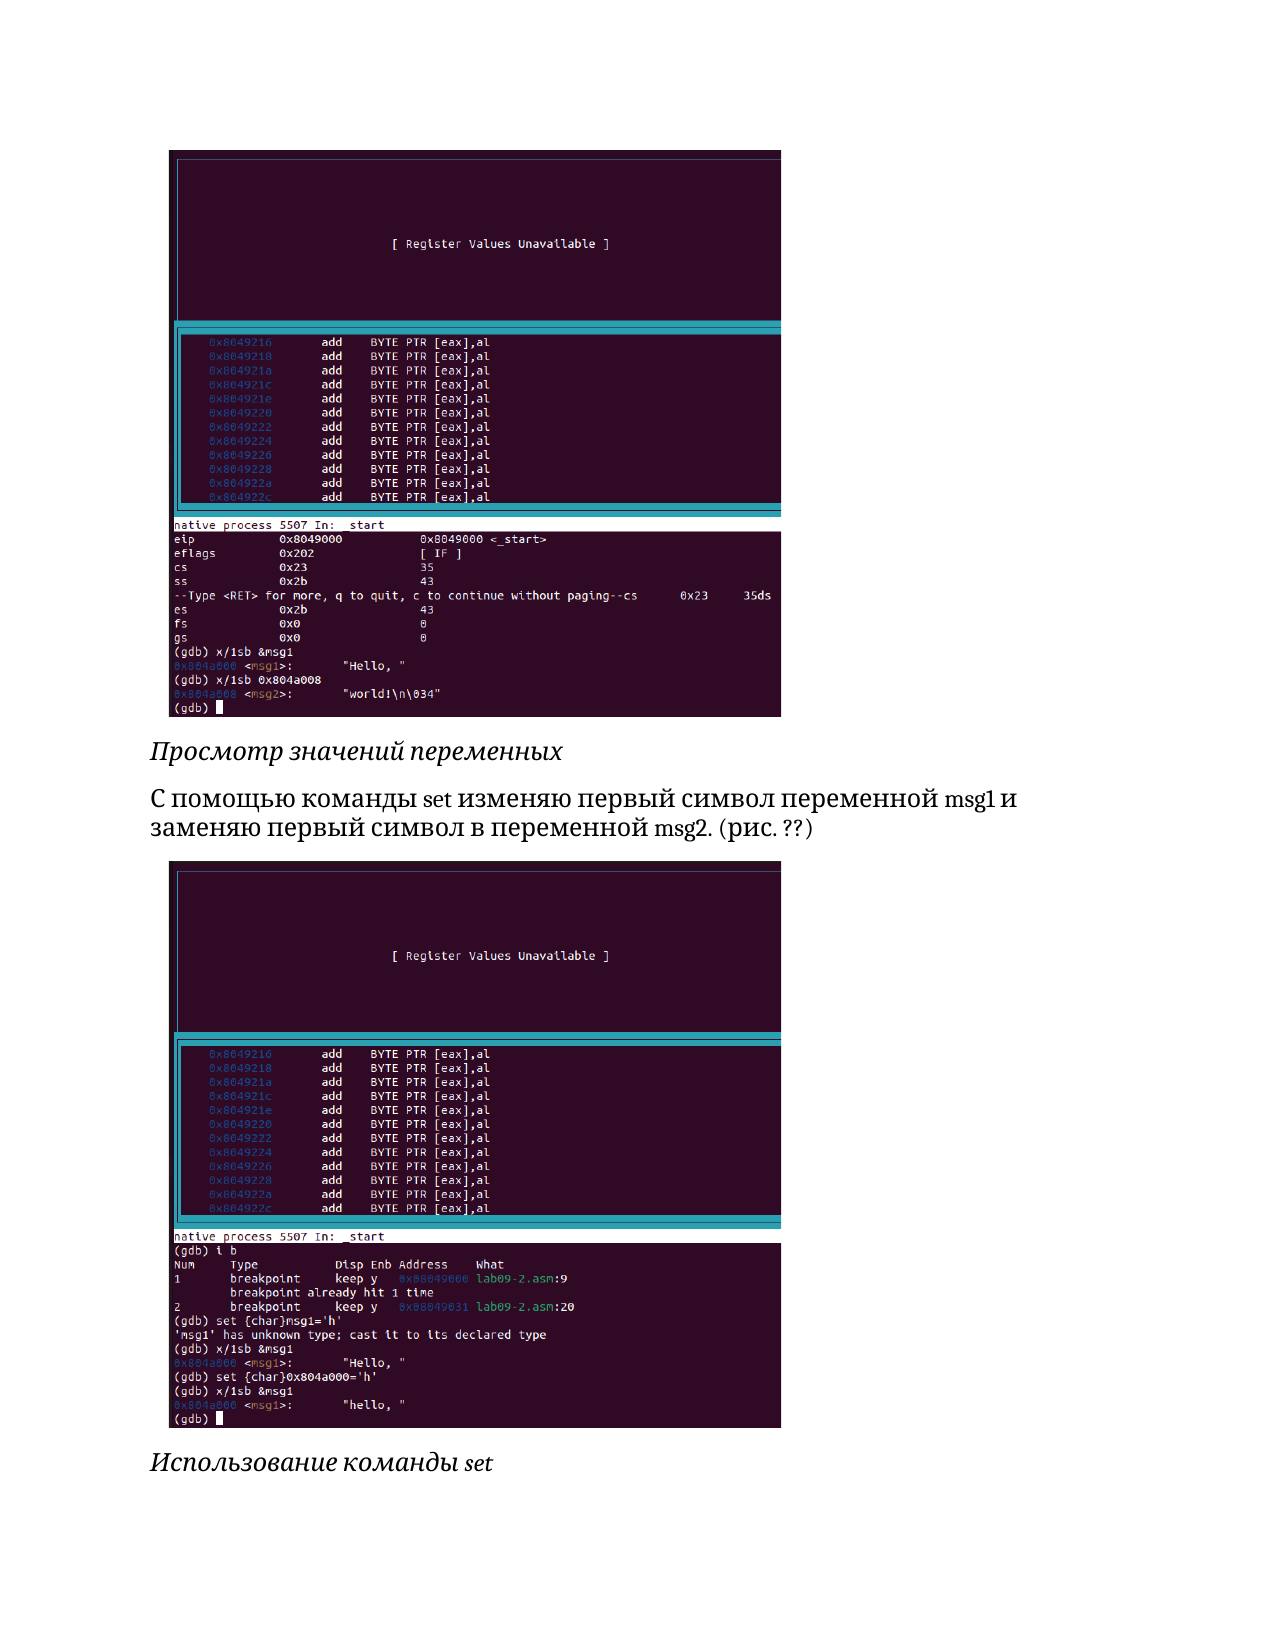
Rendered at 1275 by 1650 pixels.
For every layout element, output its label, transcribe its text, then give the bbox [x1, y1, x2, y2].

picture [168, 150, 782, 717]
picture [168, 861, 782, 1428]
text Использование команды set [150, 1448, 1125, 1477]
text С помощью команды set изменяю первый символ переменной msg1 и заменяю первый символ в переменной msg2. (рис. ??) [150, 785, 1125, 842]
text Просмотр значений переменных [150, 737, 1125, 766]
